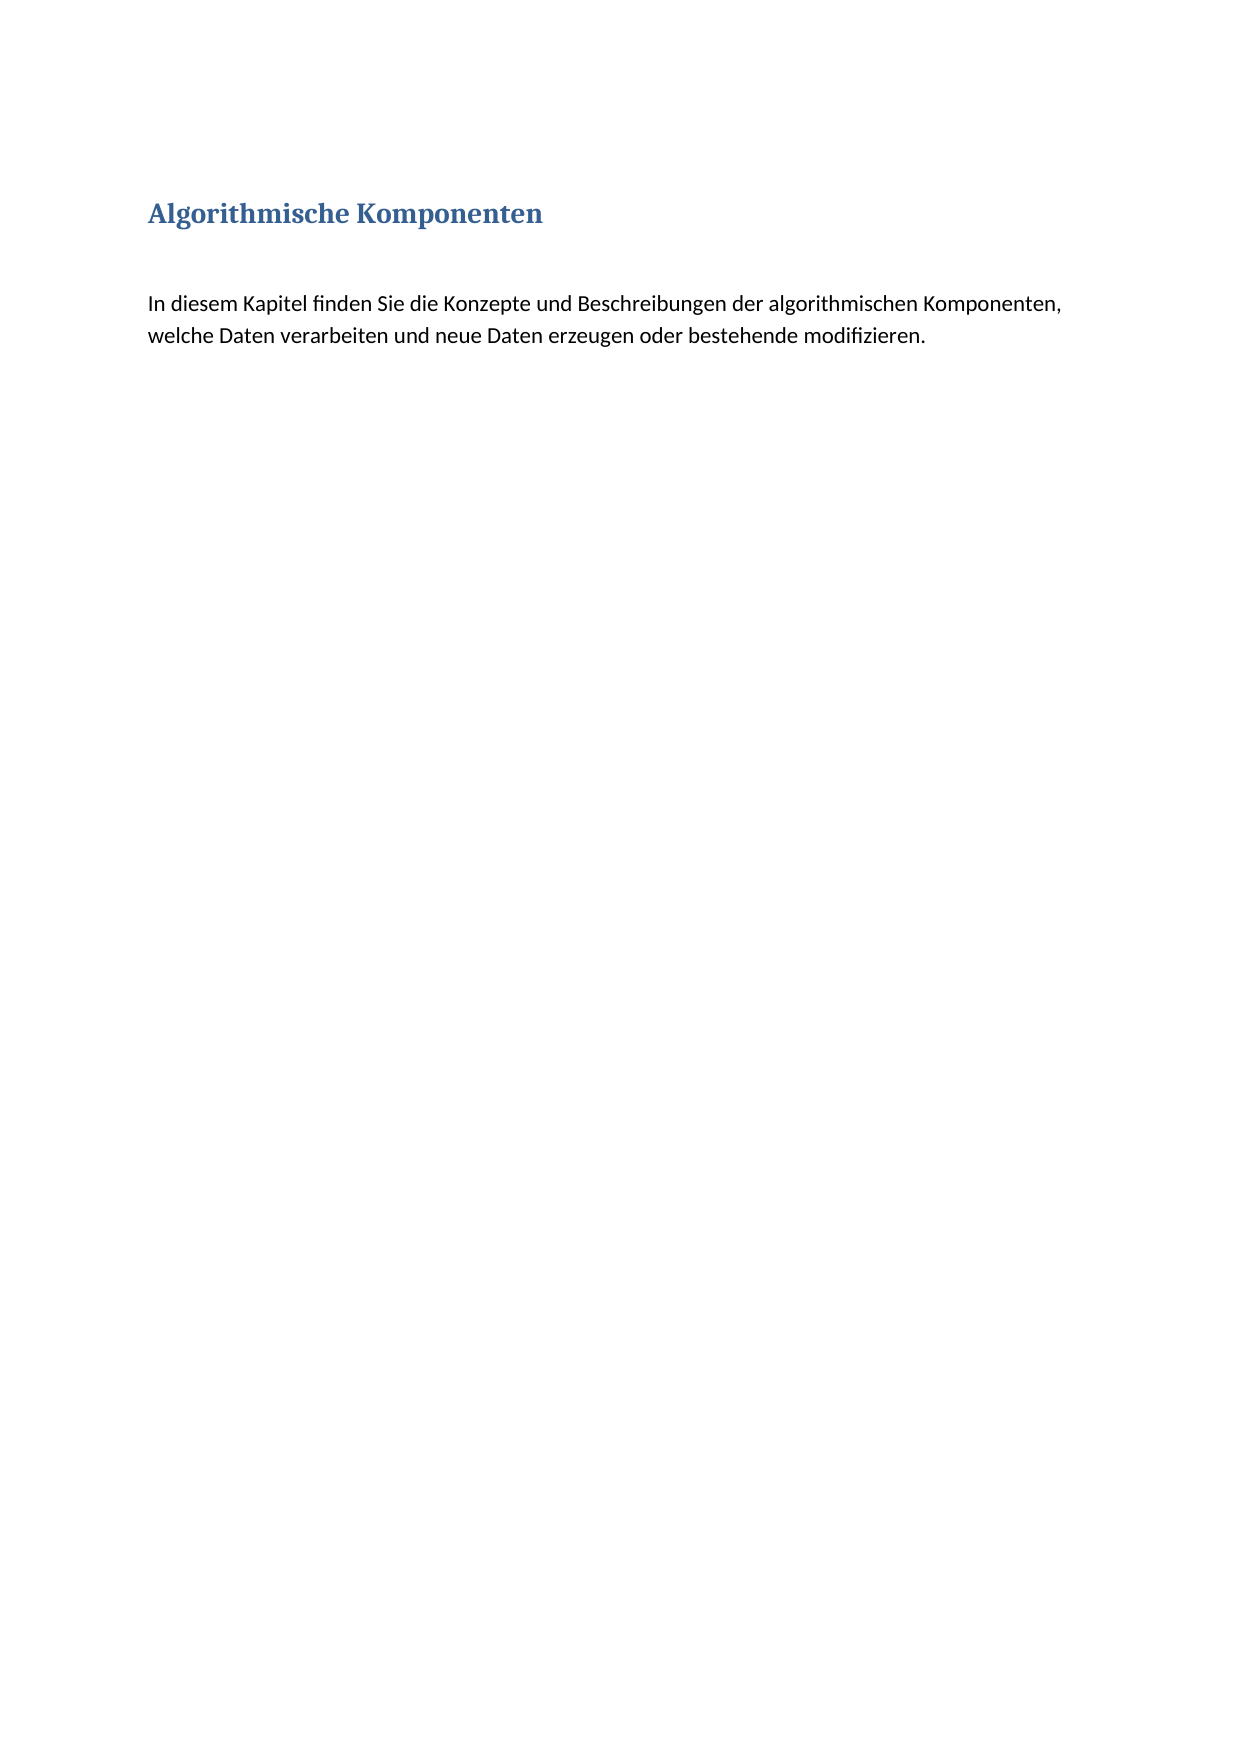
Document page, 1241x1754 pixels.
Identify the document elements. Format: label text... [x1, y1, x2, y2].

text In diesem Kapitel finden Sie die Konzepte und Beschreibungen der algorithmischen Komponenten, welche Daten verarbeiten und neue Daten erzeugen oder bestehende modifizieren. [148, 289, 1093, 349]
subtitle Algorithmische Komponenten [148, 198, 1093, 231]
